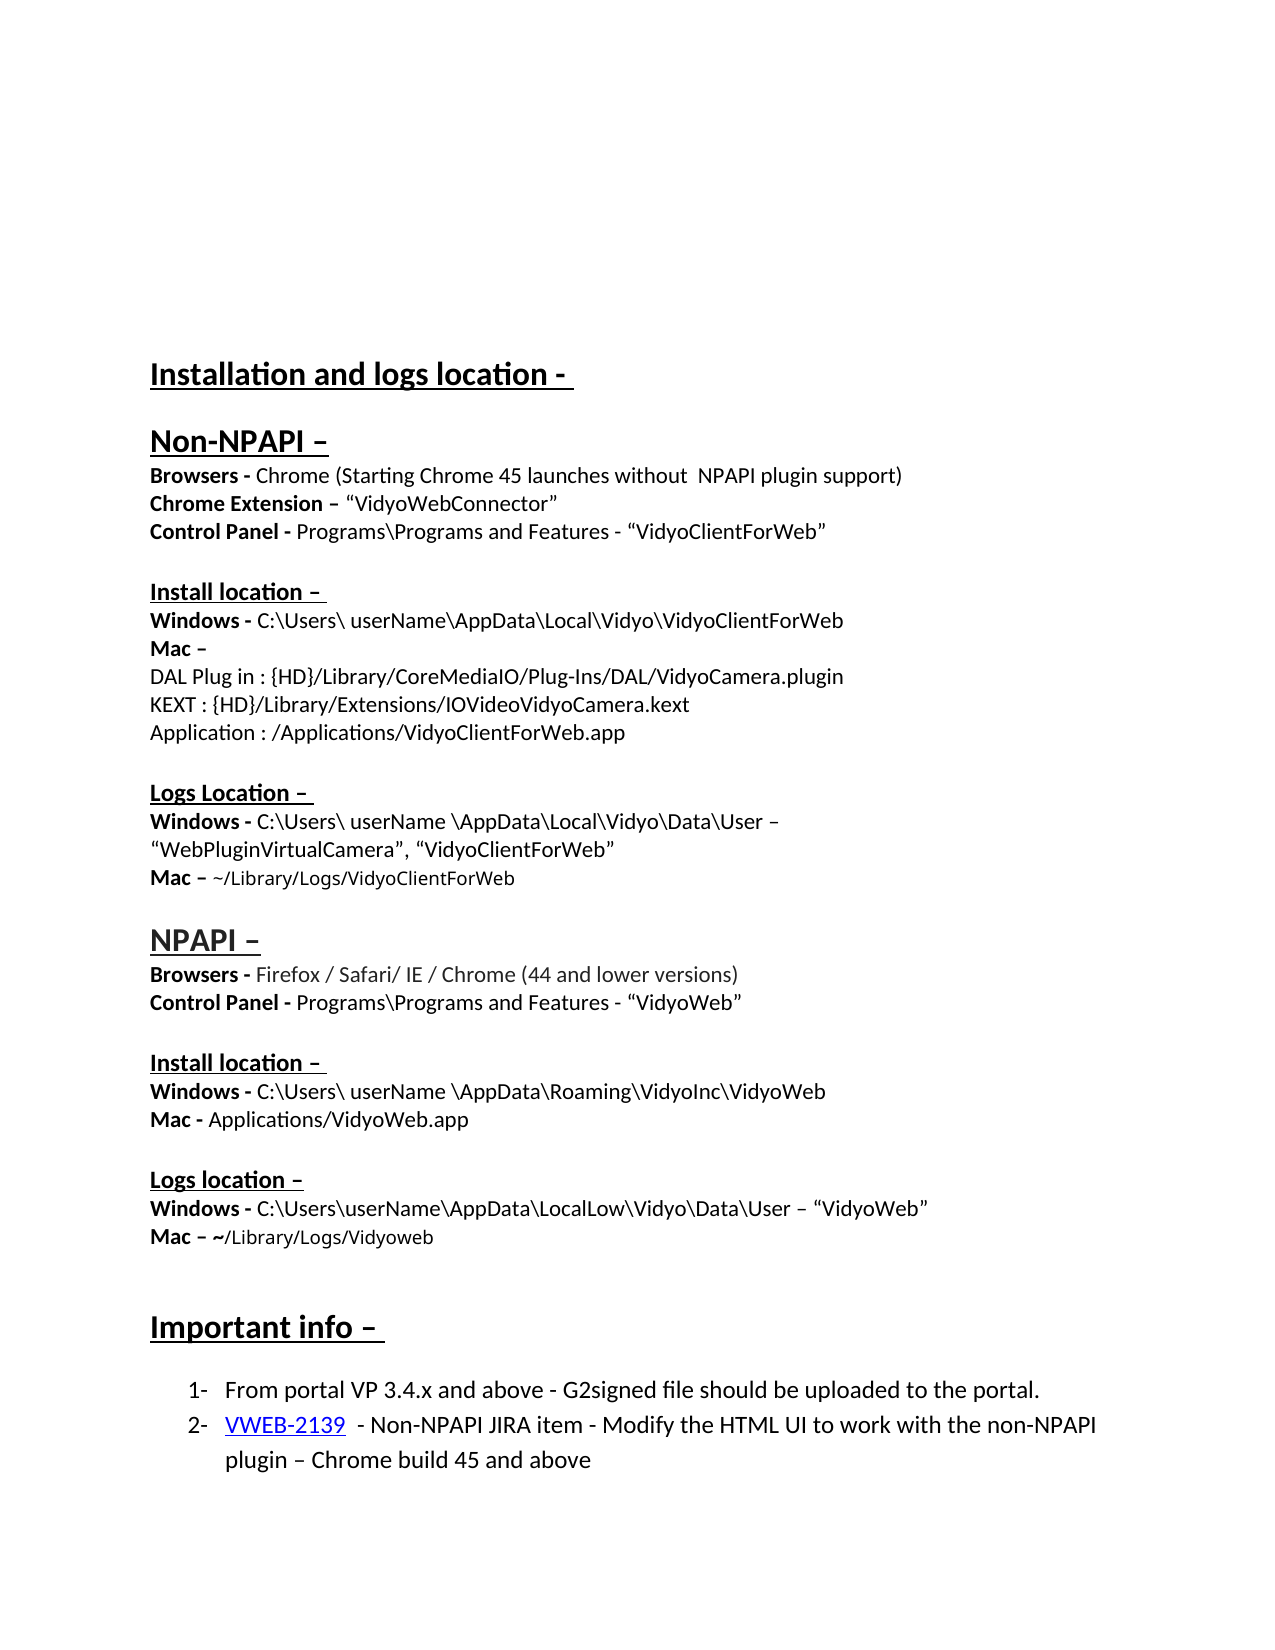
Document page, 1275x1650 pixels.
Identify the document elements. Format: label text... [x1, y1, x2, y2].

list VWEB-2139 - Non-NPAPI JIRA item - Modify the HTML UI to work with the non-NPAPI plugin – Chrome build 45 and above [187, 1409, 1125, 1474]
text Mac - Applications/VidyoWeb.app [150, 1105, 1125, 1133]
text Windows - C:\Users\ userName \AppData\Local\Vidyo\Data\User – [150, 807, 1125, 835]
text Browsers - Firefox / Safari/ IE / Chrome (44 and lower versions) [150, 960, 1125, 988]
text Important info – [150, 1306, 1125, 1347]
text DAL Plug in : {HD}/Library/CoreMediaIO/Plug-Ins/DAL/VidyoCamera.plugin [150, 662, 1125, 690]
text “WebPluginVirtualCamera”, “VidyoClientForWeb” [150, 835, 1125, 863]
text Control Panel - Programs\Programs and Features - “VidyoWeb” [150, 988, 1125, 1016]
text Non-NPAPI – [150, 420, 1125, 461]
text Chrome Extension – “VidyoWebConnector” [150, 489, 1125, 517]
text Control Panel - Programs\Programs and Features - “VidyoClientForWeb” [150, 517, 1125, 545]
text Browsers - Chrome (Starting Chrome 45 launches without NPAPI plugin support) [150, 461, 1125, 489]
text Windows - C:\Users\ userName \AppData\Roaming\VidyoInc\VidyoWeb [150, 1077, 1125, 1105]
text Install location – [150, 576, 1125, 606]
text Logs location – [150, 1164, 1125, 1194]
text Application : /Applications/VidyoClientForWeb.app [150, 718, 1125, 746]
text Mac – ~/Library/Logs/Vidyoweb [150, 1222, 1125, 1250]
text Install location – [150, 1047, 1125, 1077]
text KEXT : {HD}/Library/Extensions/IOVideoVidyoCamera.kext [150, 690, 1125, 718]
text NPAPI – [150, 919, 1125, 960]
list From portal VP 3.4.x and above - G2signed file should be uploaded to the portal. [187, 1374, 1125, 1404]
text Windows - C:\Users\ userName\AppData\Local\Vidyo\VidyoClientForWeb [150, 606, 1125, 634]
text Mac – [150, 634, 1125, 662]
text Installation and logs location - [150, 353, 1125, 393]
text Logs Location – [150, 777, 1125, 807]
text Windows - C:\Users\userName\AppData\LocalLow\Vidyo\Data\User – “VidyoWeb” [150, 1194, 1125, 1222]
text Mac – ~/Library/Logs/VidyoClientForWeb [150, 863, 1125, 891]
